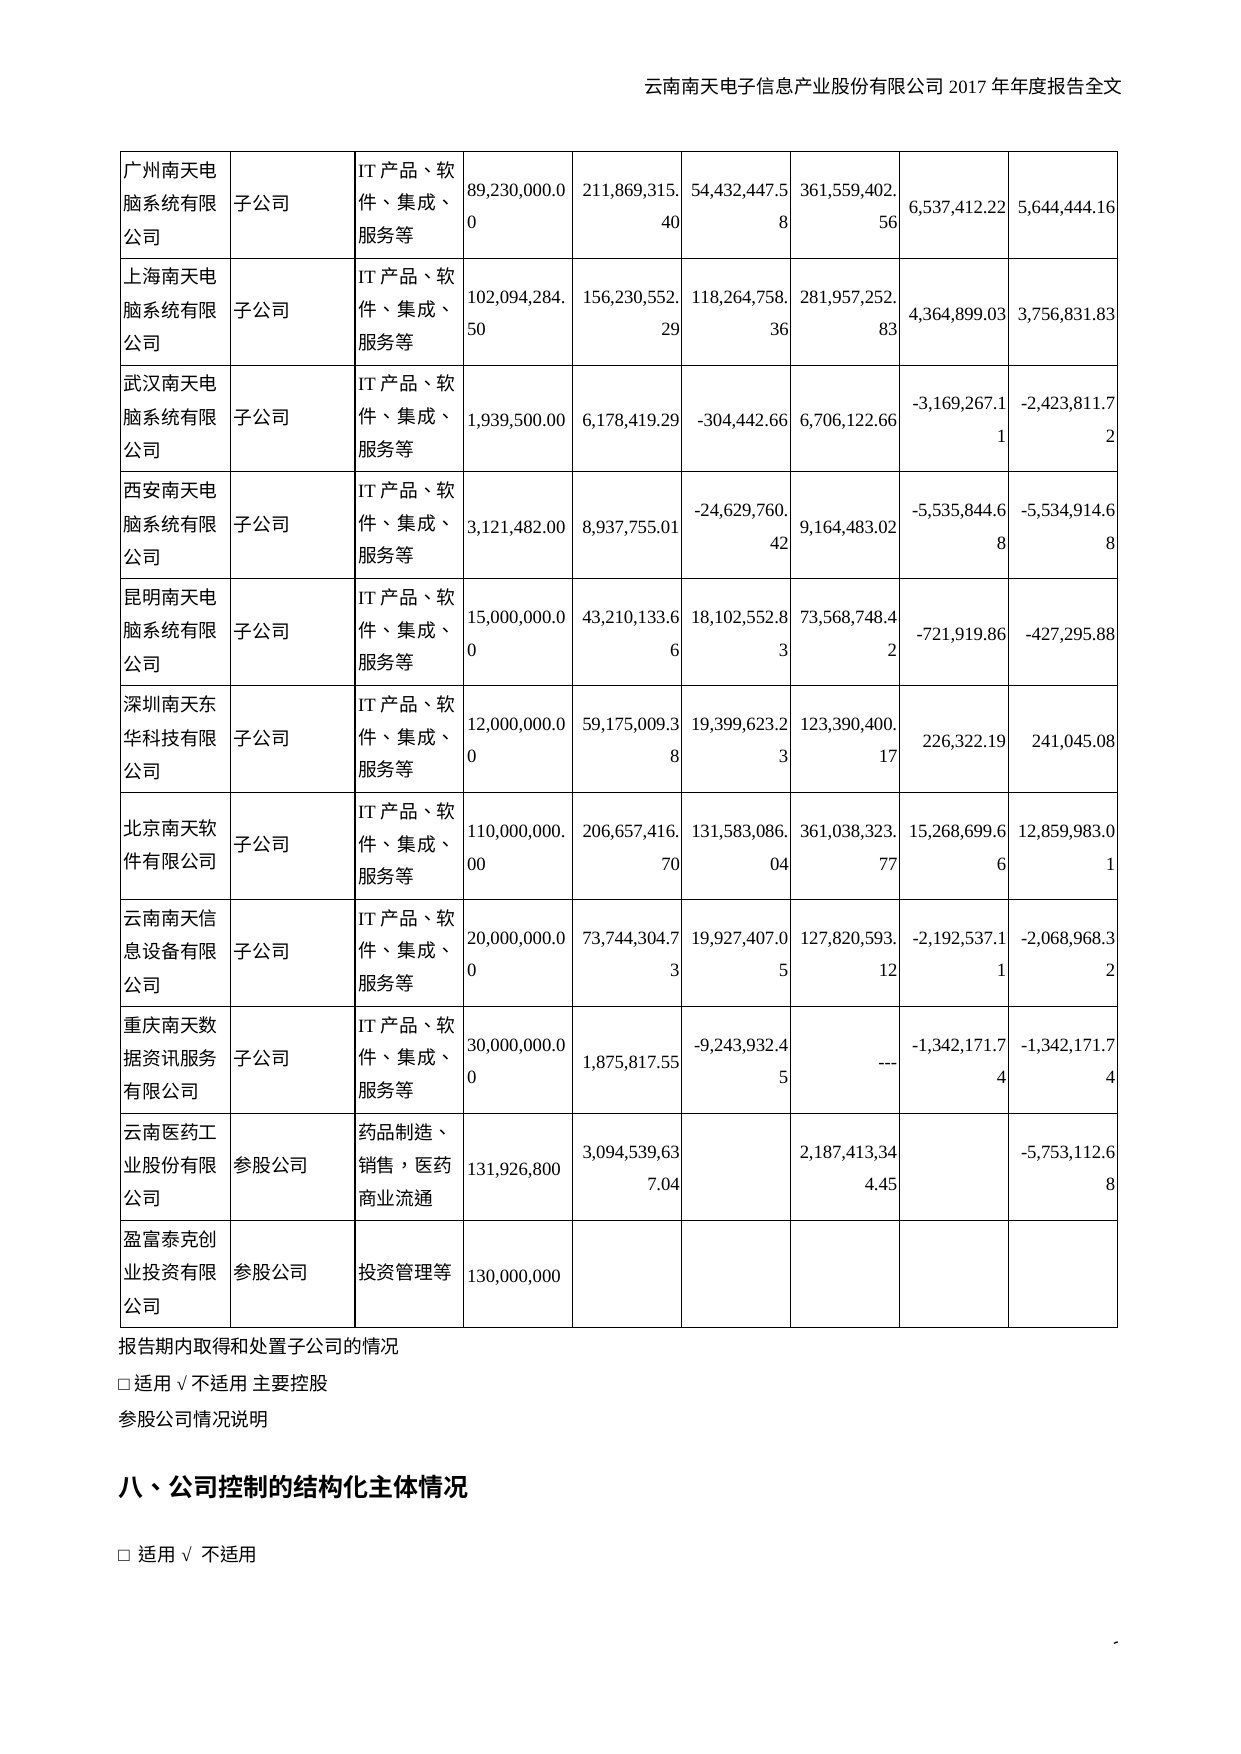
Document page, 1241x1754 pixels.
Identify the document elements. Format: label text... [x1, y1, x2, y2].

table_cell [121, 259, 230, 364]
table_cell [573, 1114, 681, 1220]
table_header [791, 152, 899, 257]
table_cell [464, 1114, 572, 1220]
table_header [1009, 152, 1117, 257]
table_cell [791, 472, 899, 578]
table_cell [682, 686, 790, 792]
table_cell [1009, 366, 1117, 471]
text □ 适用 √ 不适用 [118, 1541, 1138, 1567]
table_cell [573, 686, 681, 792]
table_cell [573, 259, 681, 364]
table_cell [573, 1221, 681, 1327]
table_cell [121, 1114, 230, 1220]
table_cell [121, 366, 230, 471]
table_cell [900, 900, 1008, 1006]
subtitle 八、公司控制的结构化主体情况 [118, 1470, 1138, 1504]
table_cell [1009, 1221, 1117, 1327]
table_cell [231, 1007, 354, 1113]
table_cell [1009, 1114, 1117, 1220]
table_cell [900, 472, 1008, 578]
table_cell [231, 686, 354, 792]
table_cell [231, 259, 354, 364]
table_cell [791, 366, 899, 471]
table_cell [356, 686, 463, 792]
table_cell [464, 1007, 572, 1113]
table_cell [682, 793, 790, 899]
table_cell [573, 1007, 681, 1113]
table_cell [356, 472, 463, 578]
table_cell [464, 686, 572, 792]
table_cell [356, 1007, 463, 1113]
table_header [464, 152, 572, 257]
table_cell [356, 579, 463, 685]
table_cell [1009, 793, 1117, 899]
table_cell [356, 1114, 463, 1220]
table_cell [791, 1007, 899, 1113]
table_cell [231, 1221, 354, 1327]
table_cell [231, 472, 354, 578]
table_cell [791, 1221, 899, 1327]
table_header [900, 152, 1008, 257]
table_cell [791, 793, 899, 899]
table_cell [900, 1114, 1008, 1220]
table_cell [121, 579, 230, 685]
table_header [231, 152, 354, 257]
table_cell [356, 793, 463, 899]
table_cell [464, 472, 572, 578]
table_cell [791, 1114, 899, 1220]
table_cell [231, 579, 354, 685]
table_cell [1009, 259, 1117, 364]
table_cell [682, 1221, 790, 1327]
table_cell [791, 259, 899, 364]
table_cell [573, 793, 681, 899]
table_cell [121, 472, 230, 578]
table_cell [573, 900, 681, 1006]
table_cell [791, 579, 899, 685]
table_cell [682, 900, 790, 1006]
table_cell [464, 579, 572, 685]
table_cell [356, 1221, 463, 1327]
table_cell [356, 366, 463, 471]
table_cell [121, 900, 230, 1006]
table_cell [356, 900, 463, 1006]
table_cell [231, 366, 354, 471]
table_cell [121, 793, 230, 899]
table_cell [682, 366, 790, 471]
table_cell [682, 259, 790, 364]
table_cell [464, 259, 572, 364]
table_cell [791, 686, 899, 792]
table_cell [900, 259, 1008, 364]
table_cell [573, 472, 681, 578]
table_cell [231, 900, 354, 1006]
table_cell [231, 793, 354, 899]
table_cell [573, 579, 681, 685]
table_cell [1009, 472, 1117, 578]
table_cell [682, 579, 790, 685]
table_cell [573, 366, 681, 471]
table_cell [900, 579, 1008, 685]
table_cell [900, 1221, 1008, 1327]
text □ 适用 √ 不适用 主要控股参股公司情况说明 [118, 1370, 345, 1432]
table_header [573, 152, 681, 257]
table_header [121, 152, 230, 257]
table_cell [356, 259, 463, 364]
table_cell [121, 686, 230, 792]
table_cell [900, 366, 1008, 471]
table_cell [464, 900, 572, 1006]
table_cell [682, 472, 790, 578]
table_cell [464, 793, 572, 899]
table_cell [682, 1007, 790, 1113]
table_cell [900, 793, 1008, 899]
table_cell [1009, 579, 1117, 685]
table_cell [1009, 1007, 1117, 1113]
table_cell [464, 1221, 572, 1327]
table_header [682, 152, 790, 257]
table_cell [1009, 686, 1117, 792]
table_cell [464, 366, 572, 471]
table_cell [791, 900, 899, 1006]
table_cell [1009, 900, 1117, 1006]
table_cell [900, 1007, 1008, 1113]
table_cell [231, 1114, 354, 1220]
text 报告期内取得和处置子公司的情况 [118, 1333, 1138, 1358]
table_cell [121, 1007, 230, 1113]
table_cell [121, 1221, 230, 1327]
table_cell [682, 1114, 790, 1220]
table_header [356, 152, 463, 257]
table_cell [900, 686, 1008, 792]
